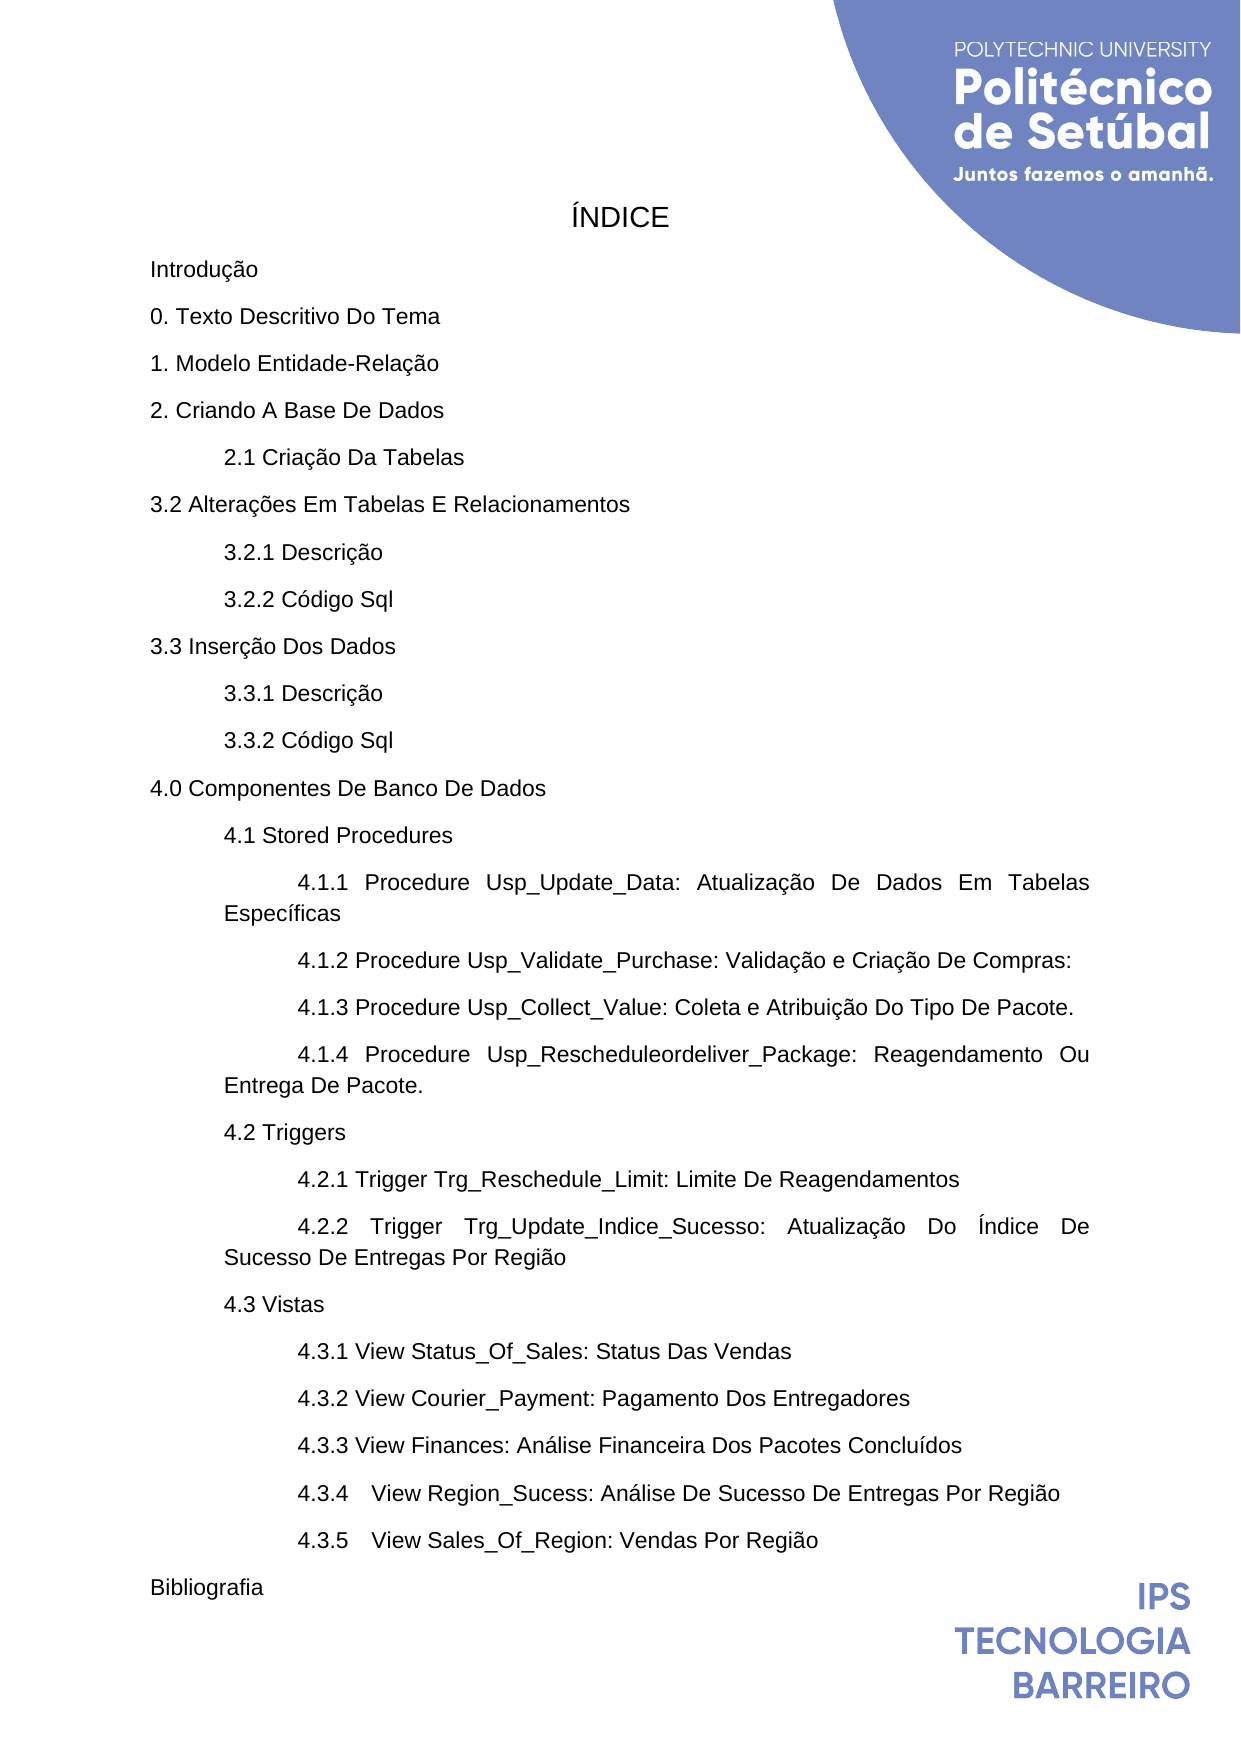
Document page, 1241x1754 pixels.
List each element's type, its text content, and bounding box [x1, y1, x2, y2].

text 4.2.1 Trigger Trg_Reschedule_Limit: Limite De Reagendamentos [224, 1166, 1090, 1192]
text 4.3 Vistas [150, 1291, 1090, 1317]
text 3.3.1 Descrição [150, 680, 1090, 707]
text Bibliografia [150, 1574, 1090, 1600]
text 4.1.3 Procedure Usp_Collect_Value: Coleta e Atribuição Do Tipo De Pacote. [224, 994, 1090, 1020]
text 4.1 Stored Procedures [150, 822, 1090, 848]
text 4.1.1 Procedure Usp_Update_Data: Atualização De Dados Em Tabelas Específicas [224, 869, 1090, 926]
text Introdução [150, 256, 1090, 282]
text 2.1 Criação Da Tabelas [150, 444, 1090, 471]
text 4.3.5 View Sales_Of_Region: Vendas Por Região [224, 1527, 1090, 1553]
text 4.1.4 Procedure Usp_Rescheduleordeliver_Package: Reagendamento Ou Entrega De Pacote. [224, 1041, 1090, 1098]
picture [822, 0, 1241, 334]
text 0. Texto Descritivo Do Tema [150, 303, 1090, 329]
text 4.1.2 Procedure Usp_Validate_Purchase: Validação e Criação De Compras: [224, 947, 1090, 973]
text 1. Modelo Entidade-Relação [150, 350, 1090, 376]
text 3.2 Alterações Em Tabelas E Relacionamentos [150, 491, 1090, 518]
text ÍNDICE [150, 200, 1090, 233]
text 4.3.1 View Status_Of_Sales: Status Das Vendas [224, 1338, 1090, 1364]
text 3.2.1 Descrição [150, 539, 1090, 565]
text 4.2.2 Trigger Trg_Update_Indice_Sucesso: Atualização Do Índice De Sucesso De Entregas Por Região [224, 1213, 1090, 1270]
text 3.2.2 Código Sql [150, 586, 1090, 612]
text 4.0 Componentes De Banco De Dados [150, 774, 1090, 801]
text 2. Criando A Base De Dados [150, 397, 1090, 423]
text 3.3 Inserção Dos Dados [150, 633, 1090, 659]
text 4.3.4 View Region_Sucess: Análise De Sucesso De Entregas Por Região [224, 1479, 1090, 1506]
text 4.3.2 View Courier_Payment: Pagamento Dos Entregadores [224, 1385, 1090, 1412]
text 4.2 Triggers [150, 1119, 1090, 1145]
text 3.3.2 Código Sql [150, 727, 1090, 754]
picture [954, 1577, 1191, 1753]
text 4.3.3 View Finances: Análise Financeira Dos Pacotes Concluídos [224, 1432, 1090, 1459]
